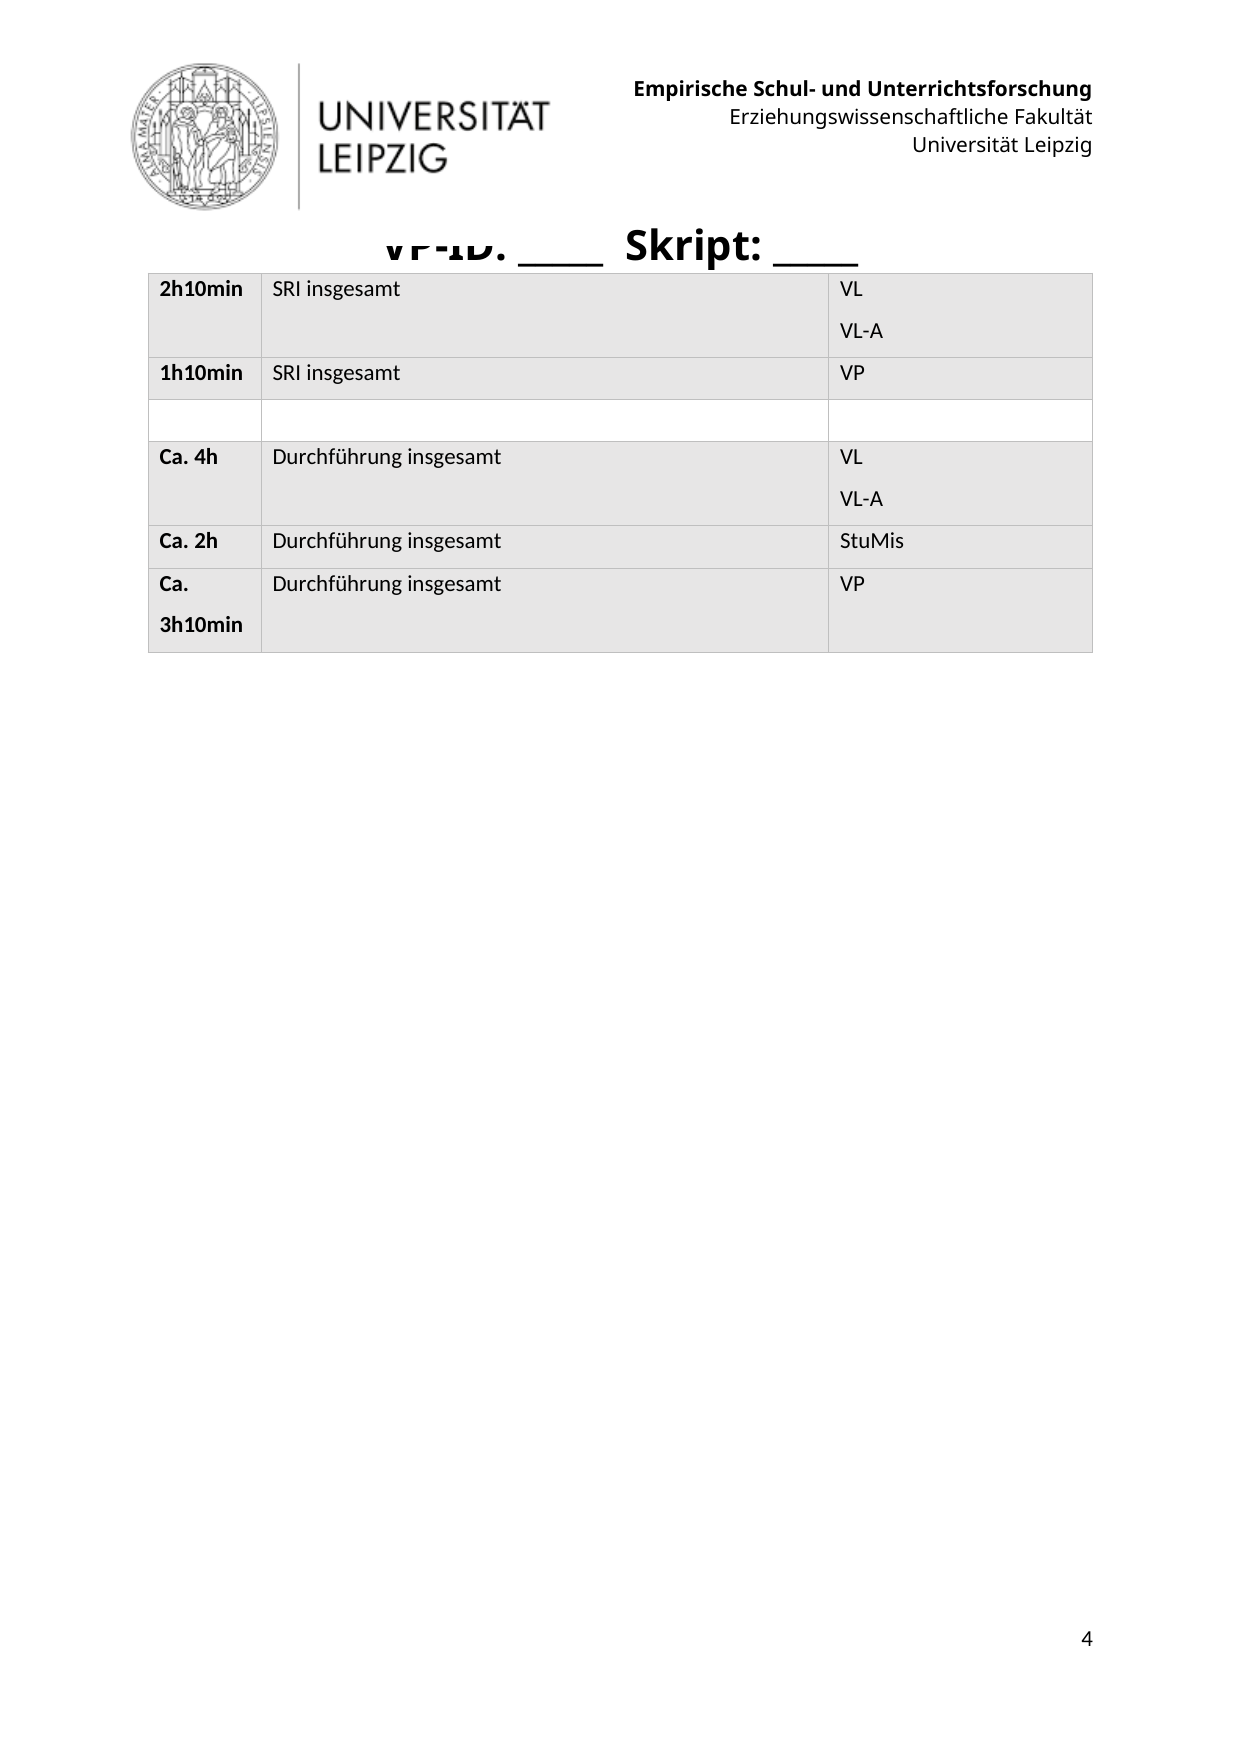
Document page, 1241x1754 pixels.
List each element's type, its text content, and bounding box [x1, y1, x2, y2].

table_cell SRI insgesamt [262, 274, 828, 357]
table_cell 1h10min [149, 358, 261, 399]
table_cell Durchführung insgesamt [262, 569, 828, 652]
table_cell VP [829, 358, 1092, 399]
table_cell Durchführung insgesamt [262, 526, 828, 568]
table_cell Ca. 4h [149, 442, 261, 525]
picture [70, 23, 610, 246]
table_cell Durchführung insgesamt [262, 442, 828, 525]
table_cell VL VL-A [829, 274, 1092, 357]
table_cell SRI insgesamt [262, 358, 828, 399]
table_cell StuMis [829, 526, 1092, 568]
table_cell Ca. 3h10min [149, 569, 261, 652]
table_cell Ca. 2h [149, 526, 261, 568]
table_cell [262, 400, 828, 441]
table_cell [149, 400, 261, 441]
table_cell 2h10min [149, 274, 261, 357]
table_cell VP [829, 569, 1092, 652]
table_cell VL VL-A [829, 442, 1092, 525]
table_cell [829, 400, 1092, 441]
